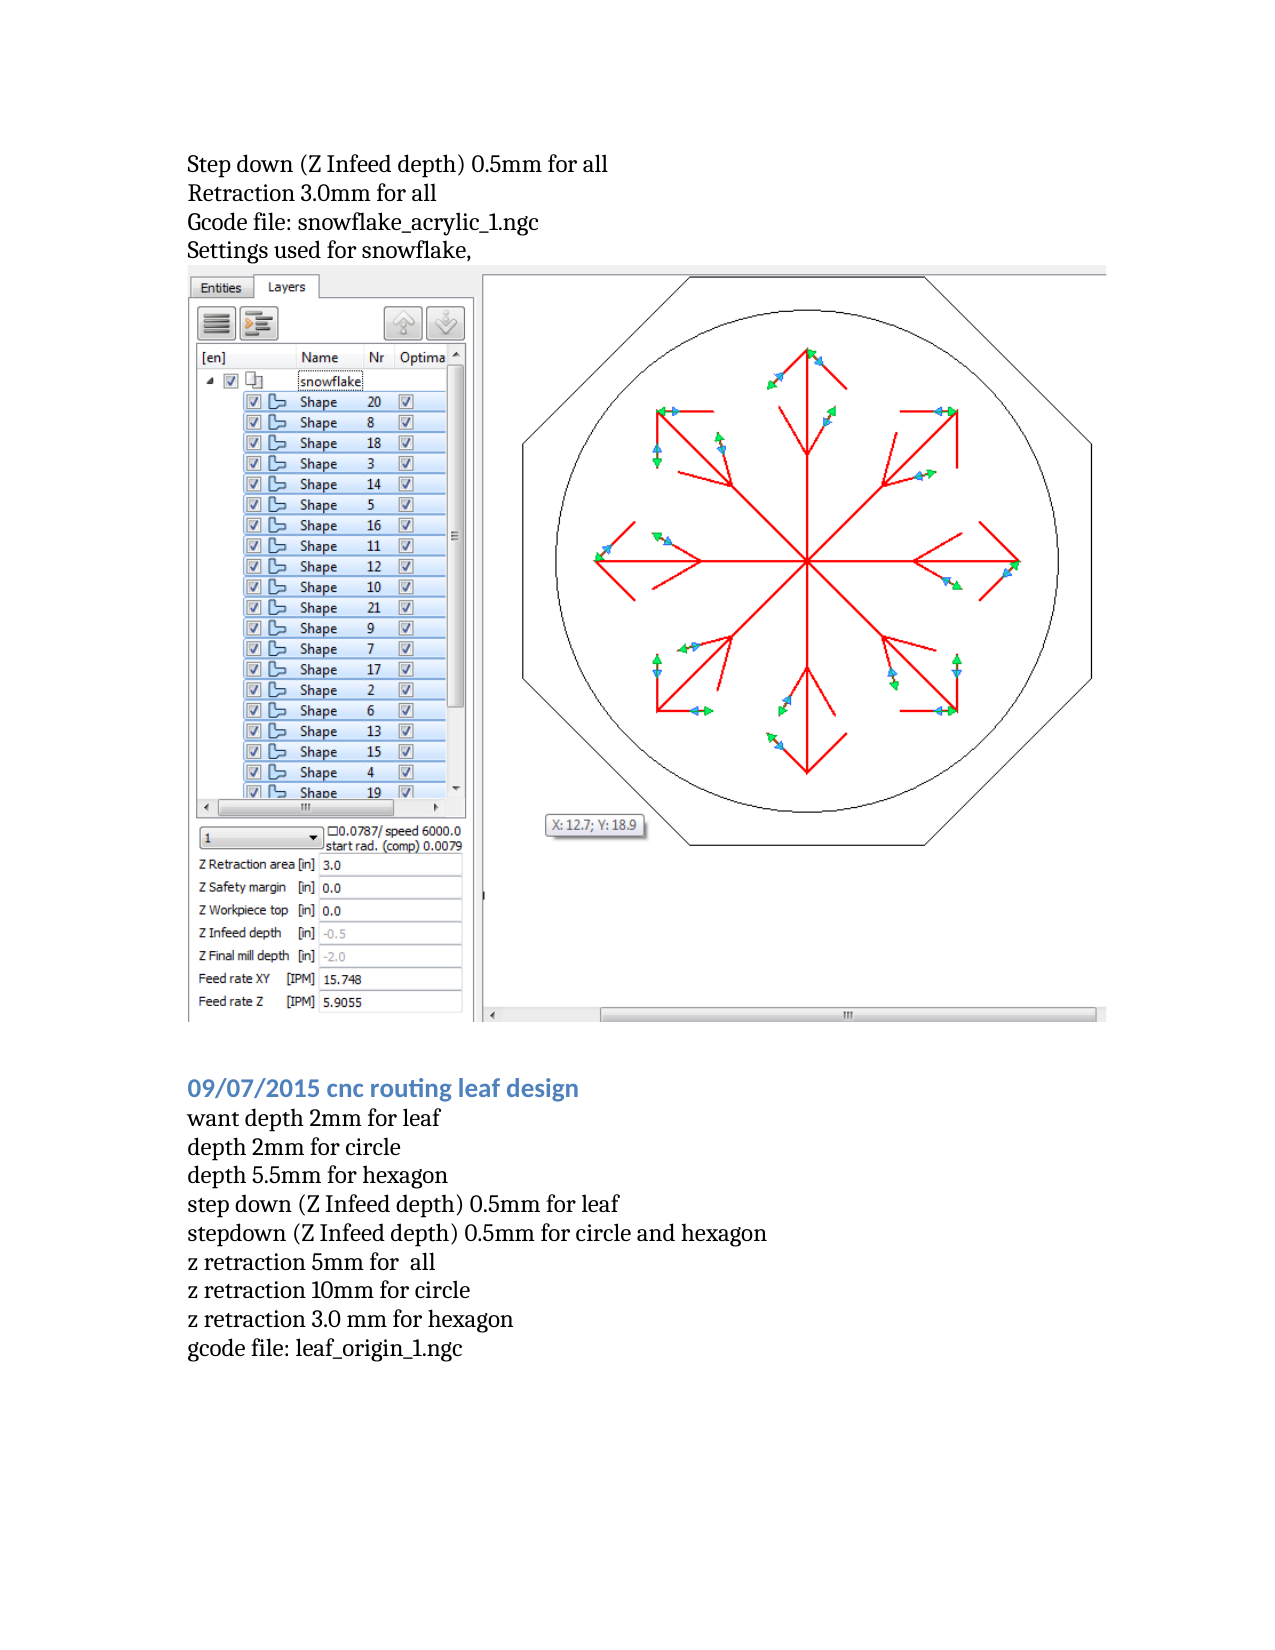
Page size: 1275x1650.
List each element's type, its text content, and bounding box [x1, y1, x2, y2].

text step down (Z Infeed depth) 0.5mm for leaf [187, 1190, 1106, 1219]
text z retraction 10mm for circle [187, 1276, 1106, 1305]
text z retraction 5mm for all [187, 1248, 1106, 1276]
picture [187, 265, 1107, 1022]
text Retraction 3.0mm for all [187, 179, 1106, 207]
text Gcode file: snowflake_acrylic_1.ngc [187, 207, 1106, 236]
text stepdown (Z Infeed depth) 0.5mm for circle and hexagon [187, 1219, 1106, 1248]
text z retraction 3.0 mm for hexagon [187, 1305, 1106, 1334]
text depth 5.5mm for hexagon [187, 1161, 1106, 1190]
text Step down (Z Infeed depth) 0.5mm for all [187, 150, 1106, 179]
text Settings used for snowflake, [187, 236, 1106, 265]
subtitle 09/07/2015 cnc routing leaf design [187, 1071, 1106, 1104]
text gcode file: leaf_origin_1.ngc [187, 1334, 1106, 1363]
text want depth 2mm for leaf [187, 1104, 1106, 1133]
text depth 2mm for circle [187, 1133, 1106, 1161]
